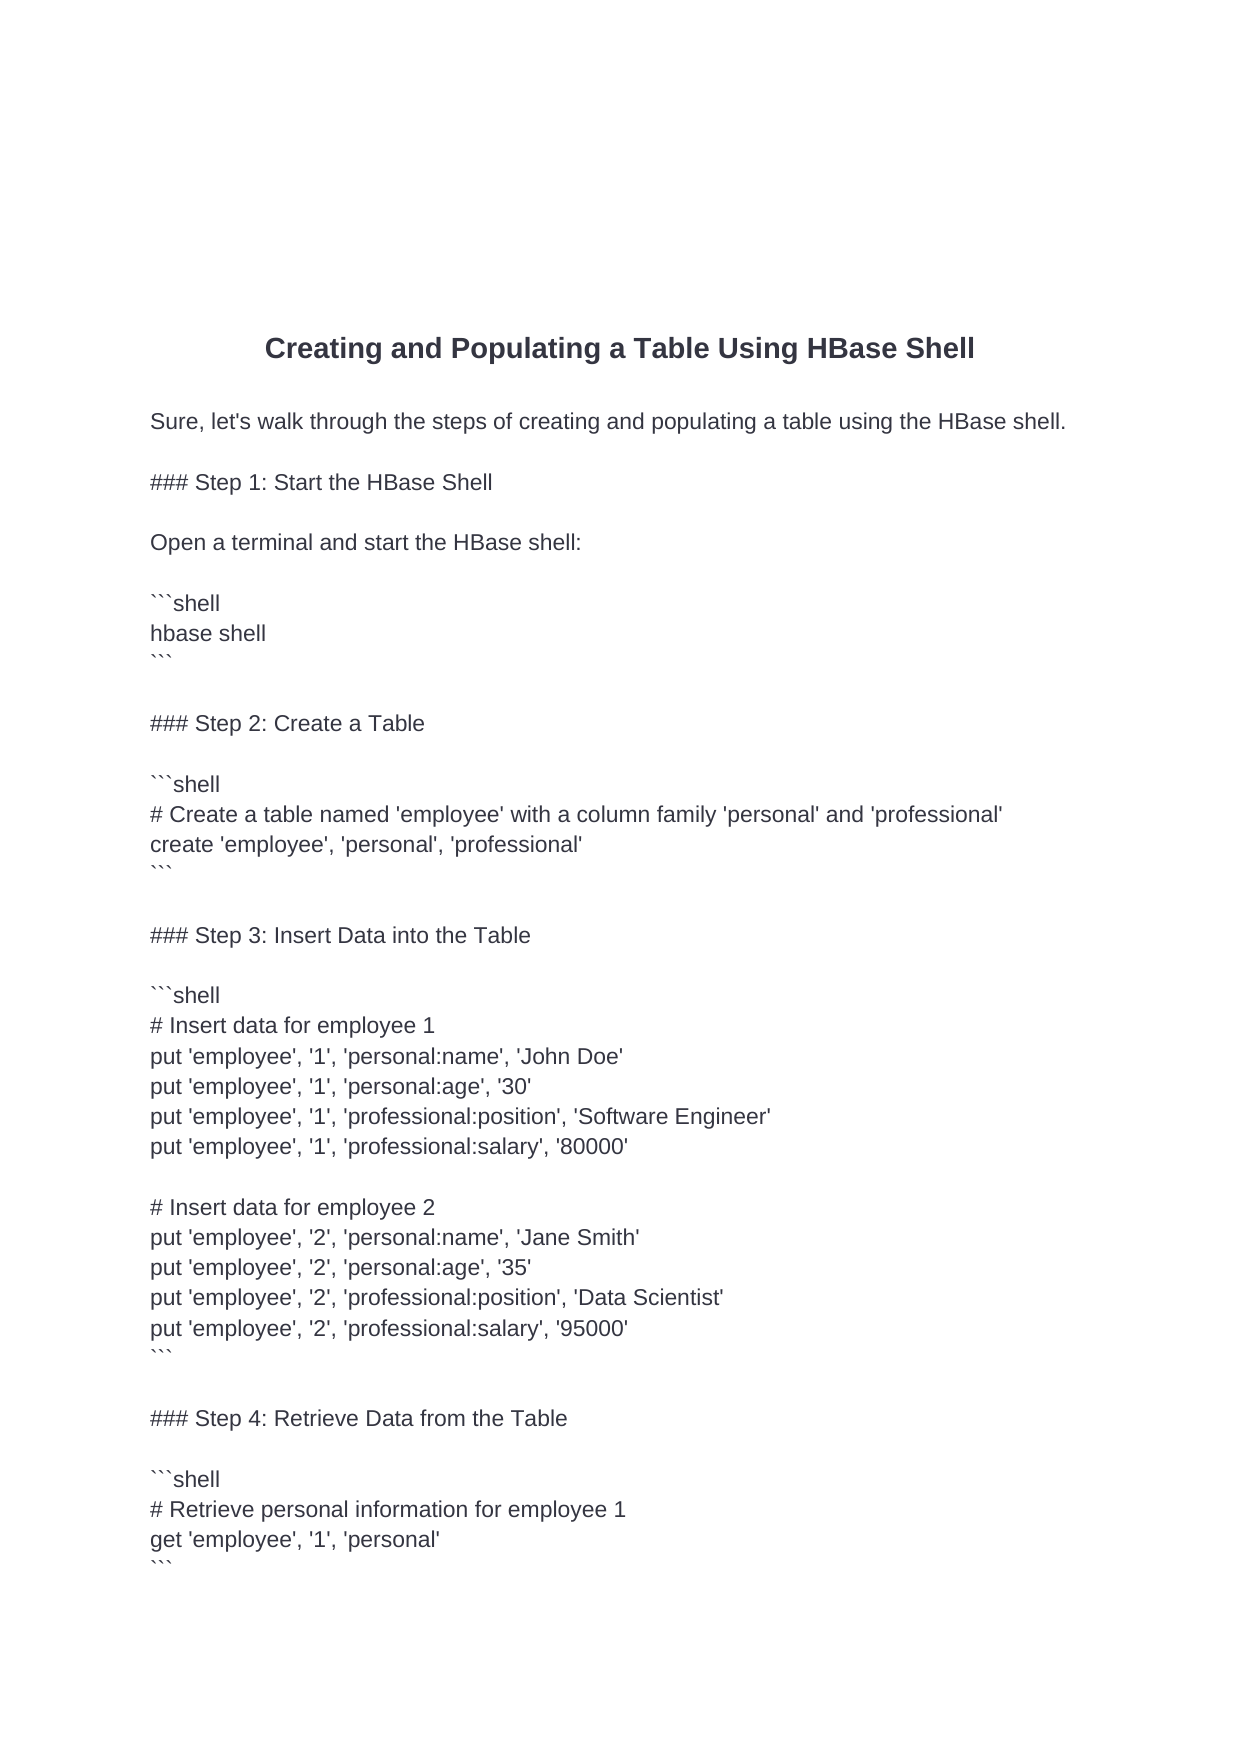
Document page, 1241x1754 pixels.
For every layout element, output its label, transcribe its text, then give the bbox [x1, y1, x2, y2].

text ``` [150, 861, 1090, 888]
text ### Step 4: Retrieve Data from the Table [150, 1405, 1090, 1432]
text put 'employee', '2', 'personal:name', 'Jane Smith' [150, 1224, 1090, 1250]
text # Create a table named 'employee' with a column family 'personal' and 'professional' [150, 801, 1090, 827]
text ```shell [150, 982, 1090, 1009]
text ```shell [150, 589, 1090, 616]
text put 'employee', '2', 'professional:salary', '95000' [150, 1314, 1090, 1341]
text put 'employee', '1', 'professional:salary', '80000' [150, 1133, 1090, 1160]
text ``` [150, 1345, 1090, 1371]
text ### Step 2: Create a Table [150, 710, 1090, 737]
text put 'employee', '2', 'professional:position', 'Data Scientist' [150, 1284, 1090, 1311]
text put 'employee', '1', 'personal:name', 'John Doe' [150, 1043, 1090, 1069]
text ### Step 3: Insert Data into the Table [150, 922, 1090, 948]
text # Insert data for employee 2 [150, 1194, 1090, 1220]
text Open a terminal and start the HBase shell: [150, 529, 1090, 556]
text Creating and Populating a Table Using HBase Shell [150, 331, 1090, 365]
text get 'employee', '1', 'personal' [150, 1526, 1090, 1552]
text # Retrieve personal information for employee 1 [150, 1496, 1090, 1522]
text put 'employee', '1', 'professional:position', 'Software Engineer' [150, 1103, 1090, 1129]
text ```shell [150, 1466, 1090, 1492]
text Sure, let's walk through the steps of creating and populating a table using the HBase shell. [150, 408, 1090, 435]
text hbase shell [150, 620, 1090, 646]
text ``` [150, 650, 1090, 676]
text put 'employee', '1', 'personal:age', '30' [150, 1073, 1090, 1099]
text ```shell [150, 771, 1090, 797]
text # Insert data for employee 1 [150, 1012, 1090, 1039]
text create 'employee', 'personal', 'professional' [150, 831, 1090, 858]
text put 'employee', '2', 'personal:age', '35' [150, 1254, 1090, 1281]
text ``` [150, 1556, 1090, 1583]
text ### Step 1: Start the HBase Shell [150, 469, 1090, 495]
